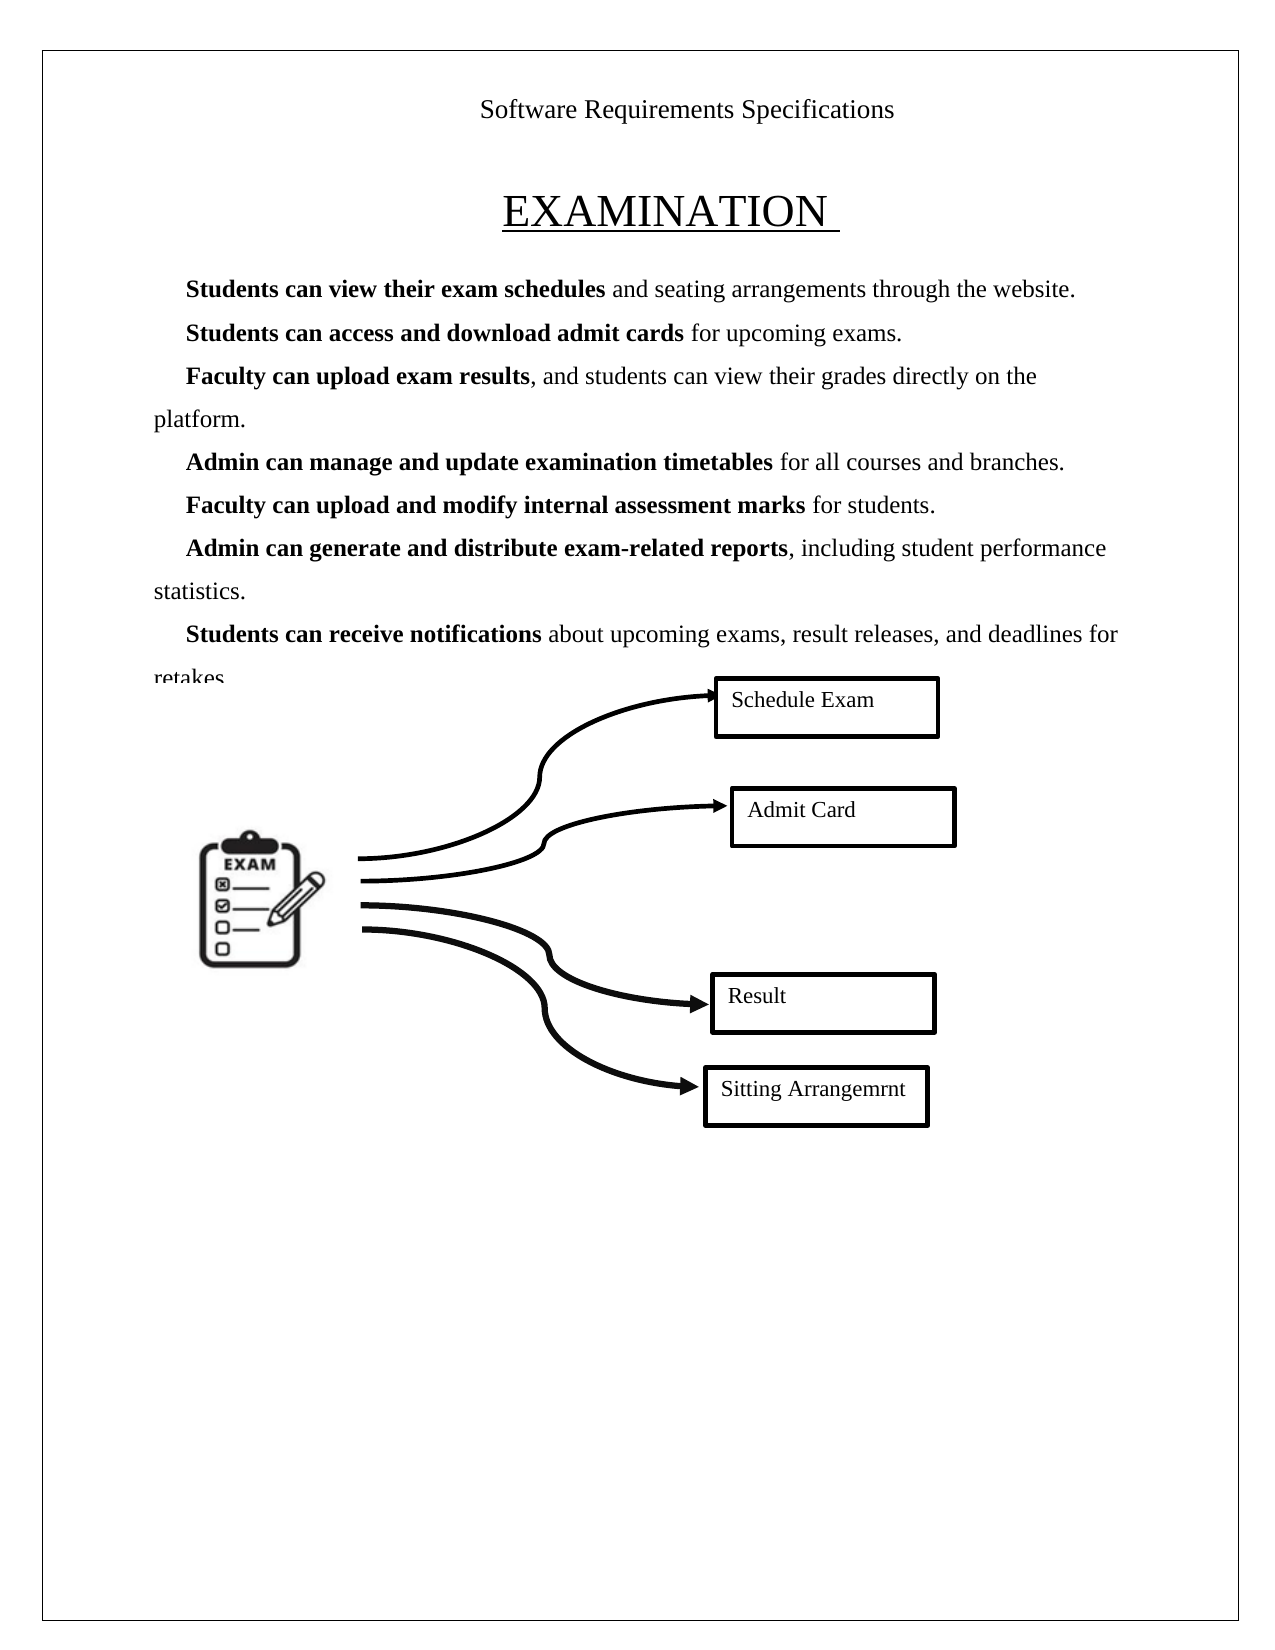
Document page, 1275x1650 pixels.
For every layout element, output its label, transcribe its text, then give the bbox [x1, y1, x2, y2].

text EXAMINATION [267, 184, 1238, 237]
